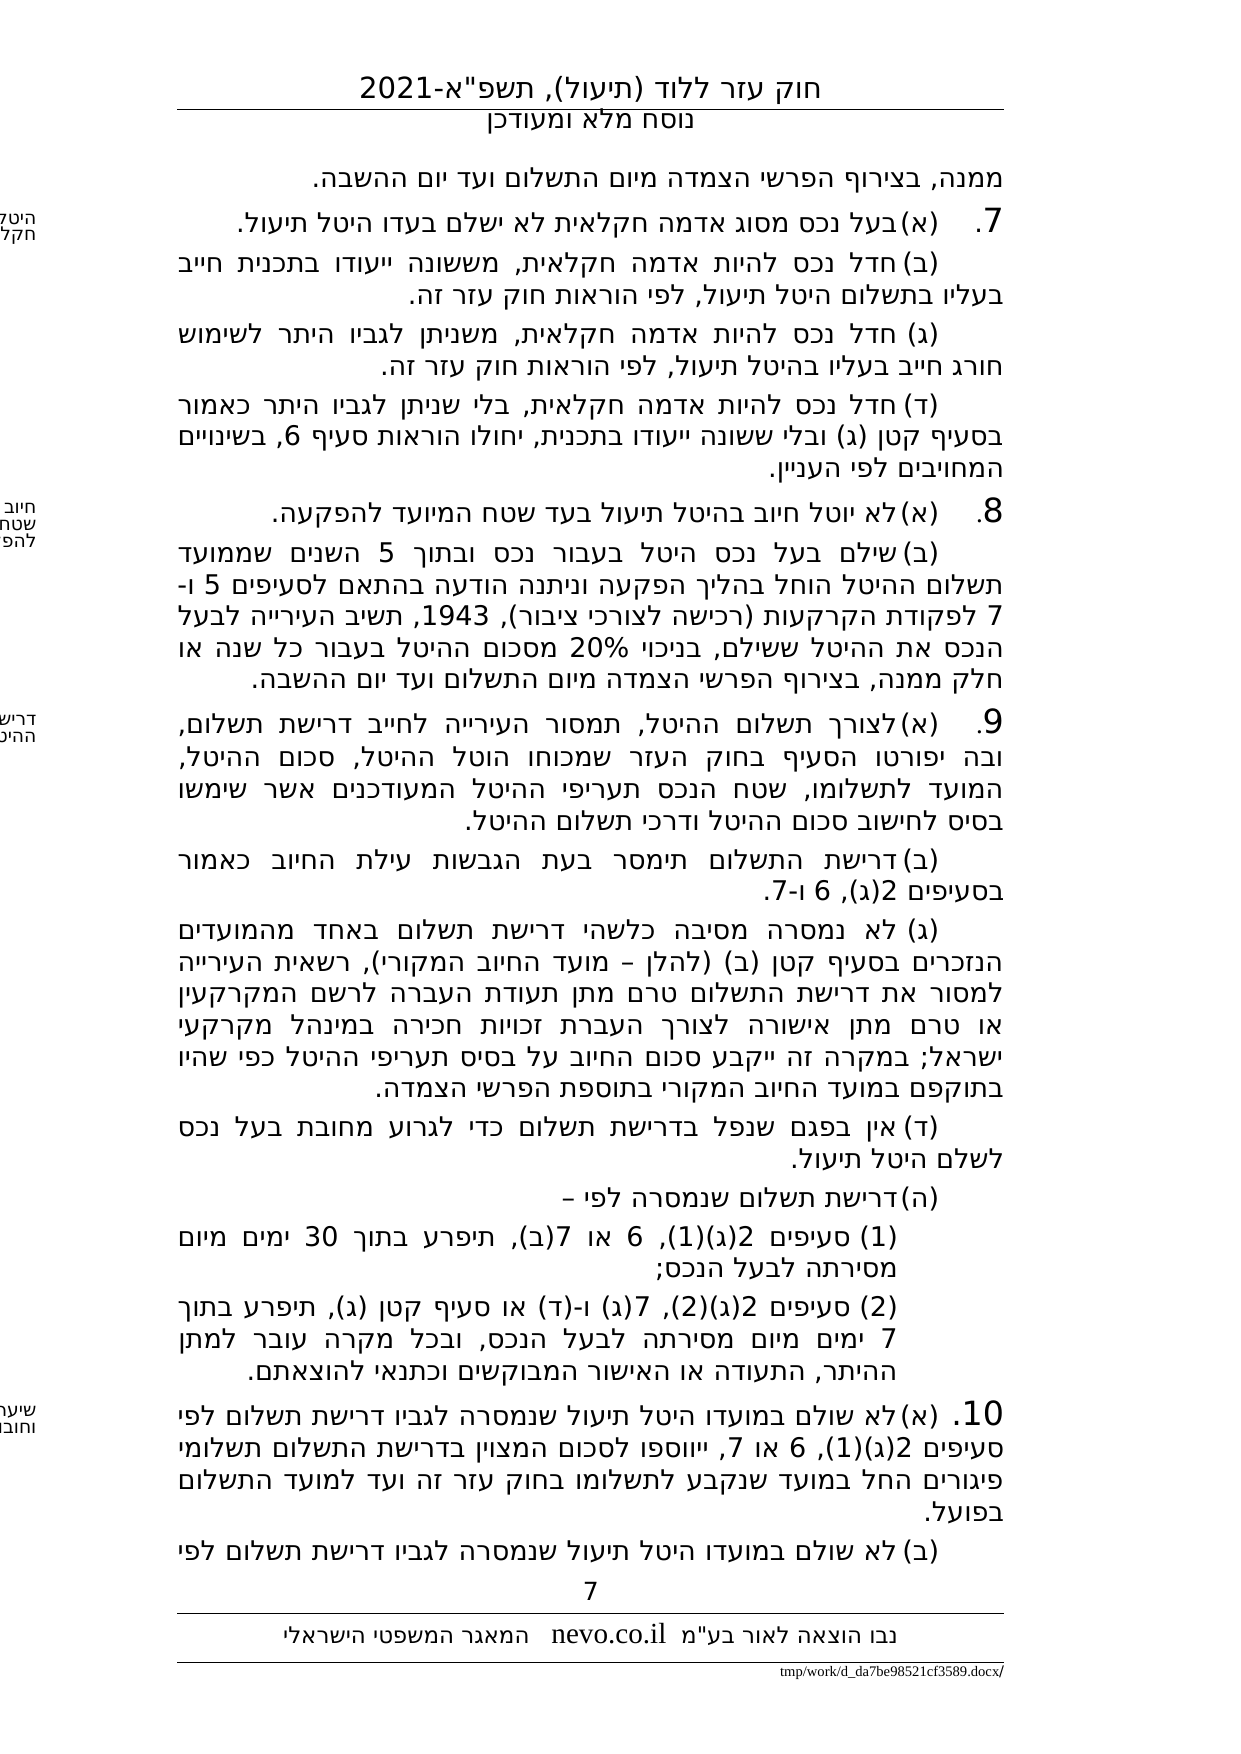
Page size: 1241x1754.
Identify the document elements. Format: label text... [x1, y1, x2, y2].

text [177, 162, 1004, 194]
text (ג) חדל נכס להיות אדמה חקלאית, משניתן לגביו היתר לשימוש חורג חייב בעליו בהיטל תיעול, לפי הוראות חוק עזר זה. [177, 318, 1004, 382]
text 8. (א) לא יוטל חיוב בהיטל תיעול בעד שטח המיועד להפקעה. [177, 491, 1004, 530]
text (ב) חדל נכס להיות אדמה חקלאית, מששונה ייעודו בתכנית חייב בעליו בתשלום היטל תיעול, לפי הוראות חוק עזר זה. [177, 248, 1004, 311]
text (ד) חדל נכס להיות אדמה חקלאית, בלי שניתן לגביו היתר כאמור בסעיף קטן (ג) ובלי ששונה ייעודו בתכנית, יחולו הוראות סעיף 6, בשינויים המחויבים לפי העניין. [177, 389, 1004, 484]
text (2) סעיפים 2(ג)(2), 7(ג) ו-(ד) או סעיף קטן (ג), תיפרע בתוך 7 ימים מיום מסירתה לבעל הנכס, ובכל מקרה עובר למתן ההיתר, התעודה או האישור המבוקשים וכתנאי להוצאתם. [177, 1292, 898, 1386]
text 7. (א) בעל נכס מסוג אדמה חקלאית לא ישלם בעדו היטל תיעול. [177, 201, 1004, 240]
text (ב) דרישת התשלום תימסר בעת הגבשות עילת החיוב כאמור בסעיפים 2(ג), 6 ו-7. [177, 844, 1004, 907]
text (1) סעיפים 2(ג)(1), 6 או 7(ב), תיפרע בתוך 30 ימים מיום מסירתה לבעל הנכס; [177, 1221, 898, 1284]
text (ג) לא נמסרה מסיבה כלשהי דרישת תשלום באחד מהמועדים הנזכרים בסעיף קטן (ב) (להלן – מועד החיוב המקורי), רשאית העירייה למסור את דרישת התשלום טרם מתן תעודת העברה לרשם המקרקעין או טרם מתן אישורה לצורך העברת זכויות חכירה במינהל מקרקעי ישראל; במקרה זה ייקבע סכום החיוב על בסיס תעריפי ההיטל כפי שהיו בתוקפם במועד החיוב המקורי בתוספת הפרשי הצמדה. [177, 914, 1004, 1104]
text (ב) שילם בעל נכס היטל בעבור נכס ובתוך 5 השנים שממועד תשלום ההיטל הוחל בהליך הפקעה וניתנה הודעה בהתאם לסעיפים 5 ו-7 לפקודת הקרקעות (רכישה לצורכי ציבור), 1943, תשיב העירייה לבעל הנכס את ההיטל ששילם, בניכוי 20% מסכום ההיטל בעבור כל שנה או חלק ממנה, בצירוף הפרשי הצמדה מיום התשלום ועד יום ההשבה. [177, 538, 1004, 695]
text (ד) אין בפגם שנפל בדרישת תשלום כדי לגרוע מחובת בעל נכס לשלם היטל תיעול. [177, 1111, 1004, 1174]
text 9. (א) לצורך תשלום ההיטל, תמסור העירייה לחייב דרישת תשלום, ובה יפורטו הסעיף בחוק העזר שמכוחו הוטל ההיטל, סכום ההיטל, המועד לתשלומו, שטח הנכס תעריפי ההיטל המעודכנים אשר שימשו בסיס לחישוב סכום ההיטל ודרכי תשלום ההיטל. [177, 703, 1004, 836]
text (ה) דרישת תשלום שנמסרה לפי – [177, 1182, 1004, 1214]
text 10. (א) לא שולם במועדו היטל תיעול שנמסרה לגביו דרישת תשלום לפי סעיפים 2(ג)(1), 6 או 7, ייווספו לסכום המצוין בדרישת התשלום תשלומי פיגורים החל במועד שנקבע לתשלומו בחוק עזר זה ועד למועד התשלום בפועל. [177, 1394, 1004, 1527]
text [177, 1535, 1004, 1567]
